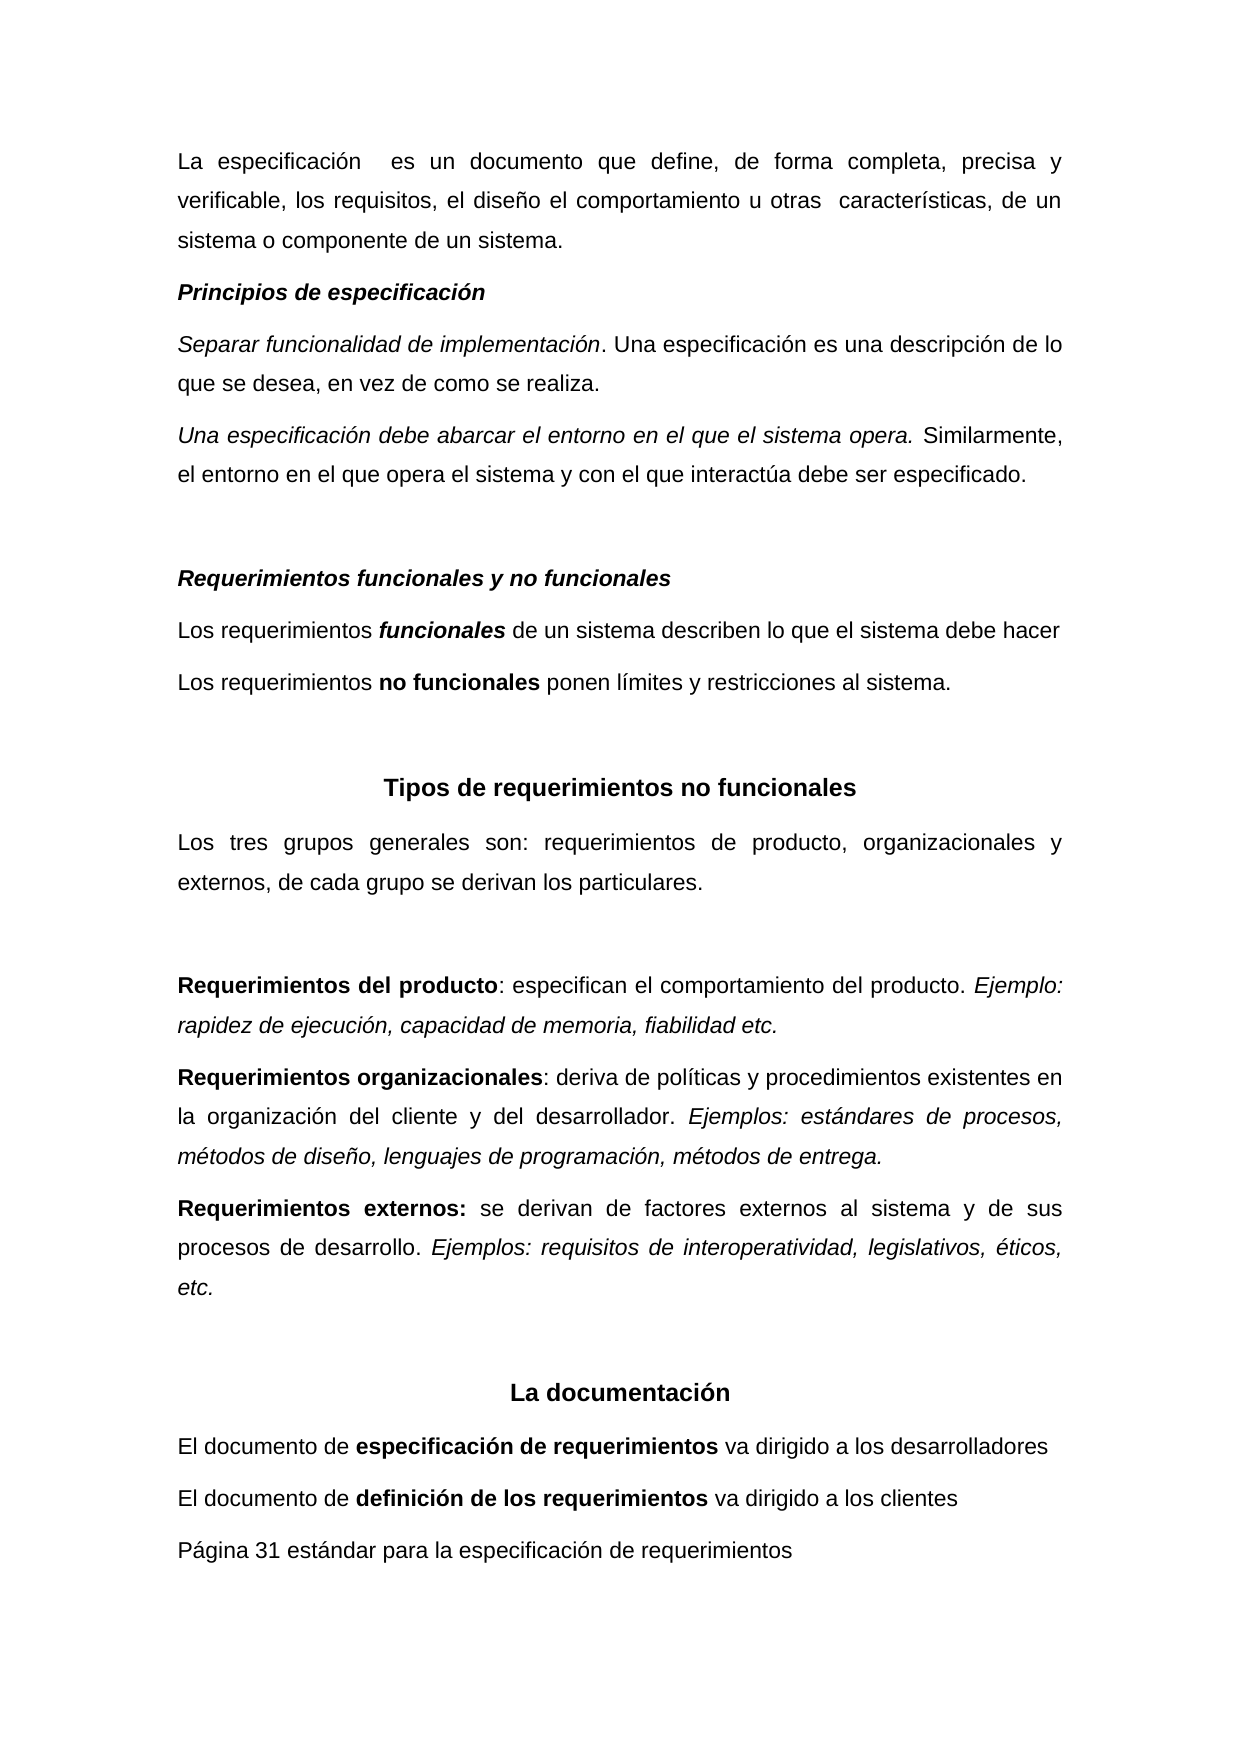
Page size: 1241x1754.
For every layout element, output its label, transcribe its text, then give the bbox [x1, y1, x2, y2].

text Requerimientos organizacionales: deriva de políticas y procedimientos existentes en la organización del cliente y del desarrollador. Ejemplos: estándares de procesos, métodos de diseño, lenguajes de programación, métodos de entrega. [177, 1064, 1063, 1169]
text Requerimientos funcionales y no funcionales [177, 565, 1063, 592]
text Los tres grupos generales son: requerimientos de producto, organizacionales y externos, de cada grupo se derivan los particulares. [177, 829, 1063, 895]
text Los requerimientos no funcionales ponen límites y restricciones al sistema. [177, 669, 1063, 696]
text Tipos de requerimientos no funcionales [177, 773, 1063, 802]
text Separar funcionalidad de implementación. Una especificación es una descripción de lo que se desea, en vez de como se realiza. [177, 331, 1063, 396]
text Requerimientos del producto: especifican el comportamiento del producto. Ejemplo: rapidez de ejecución, capacidad de memoria, fiabilidad etc. [177, 972, 1063, 1038]
text La especificación es un documento que define, de forma completa, precisa y verificable, los requisitos, el diseño el comportamiento u otras características, de un sistema o componente de un sistema. [177, 148, 1063, 253]
text Una especificación debe abarcar el entorno en el que el sistema opera. Similarmente, el entorno en el que opera el sistema y con el que interactúa debe ser especificado. [177, 422, 1063, 488]
text El documento de especificación de requerimientos va dirigido a los desarrolladores [177, 1433, 1063, 1460]
text La documentación [177, 1378, 1063, 1406]
text Los requerimientos funcionales de un sistema describen lo que el sistema debe hacer [177, 617, 1063, 644]
text Principios de especificación [177, 278, 1063, 305]
text Requerimientos externos: se derivan de factores externos al sistema y de sus procesos de desarrollo. Ejemplos: requisitos de interoperatividad, legislativos, éticos, etc. [177, 1195, 1063, 1300]
text Página 31 estándar para la especificación de requerimientos [177, 1537, 1063, 1564]
text El documento de definición de los requerimientos va dirigido a los clientes [177, 1485, 1063, 1512]
